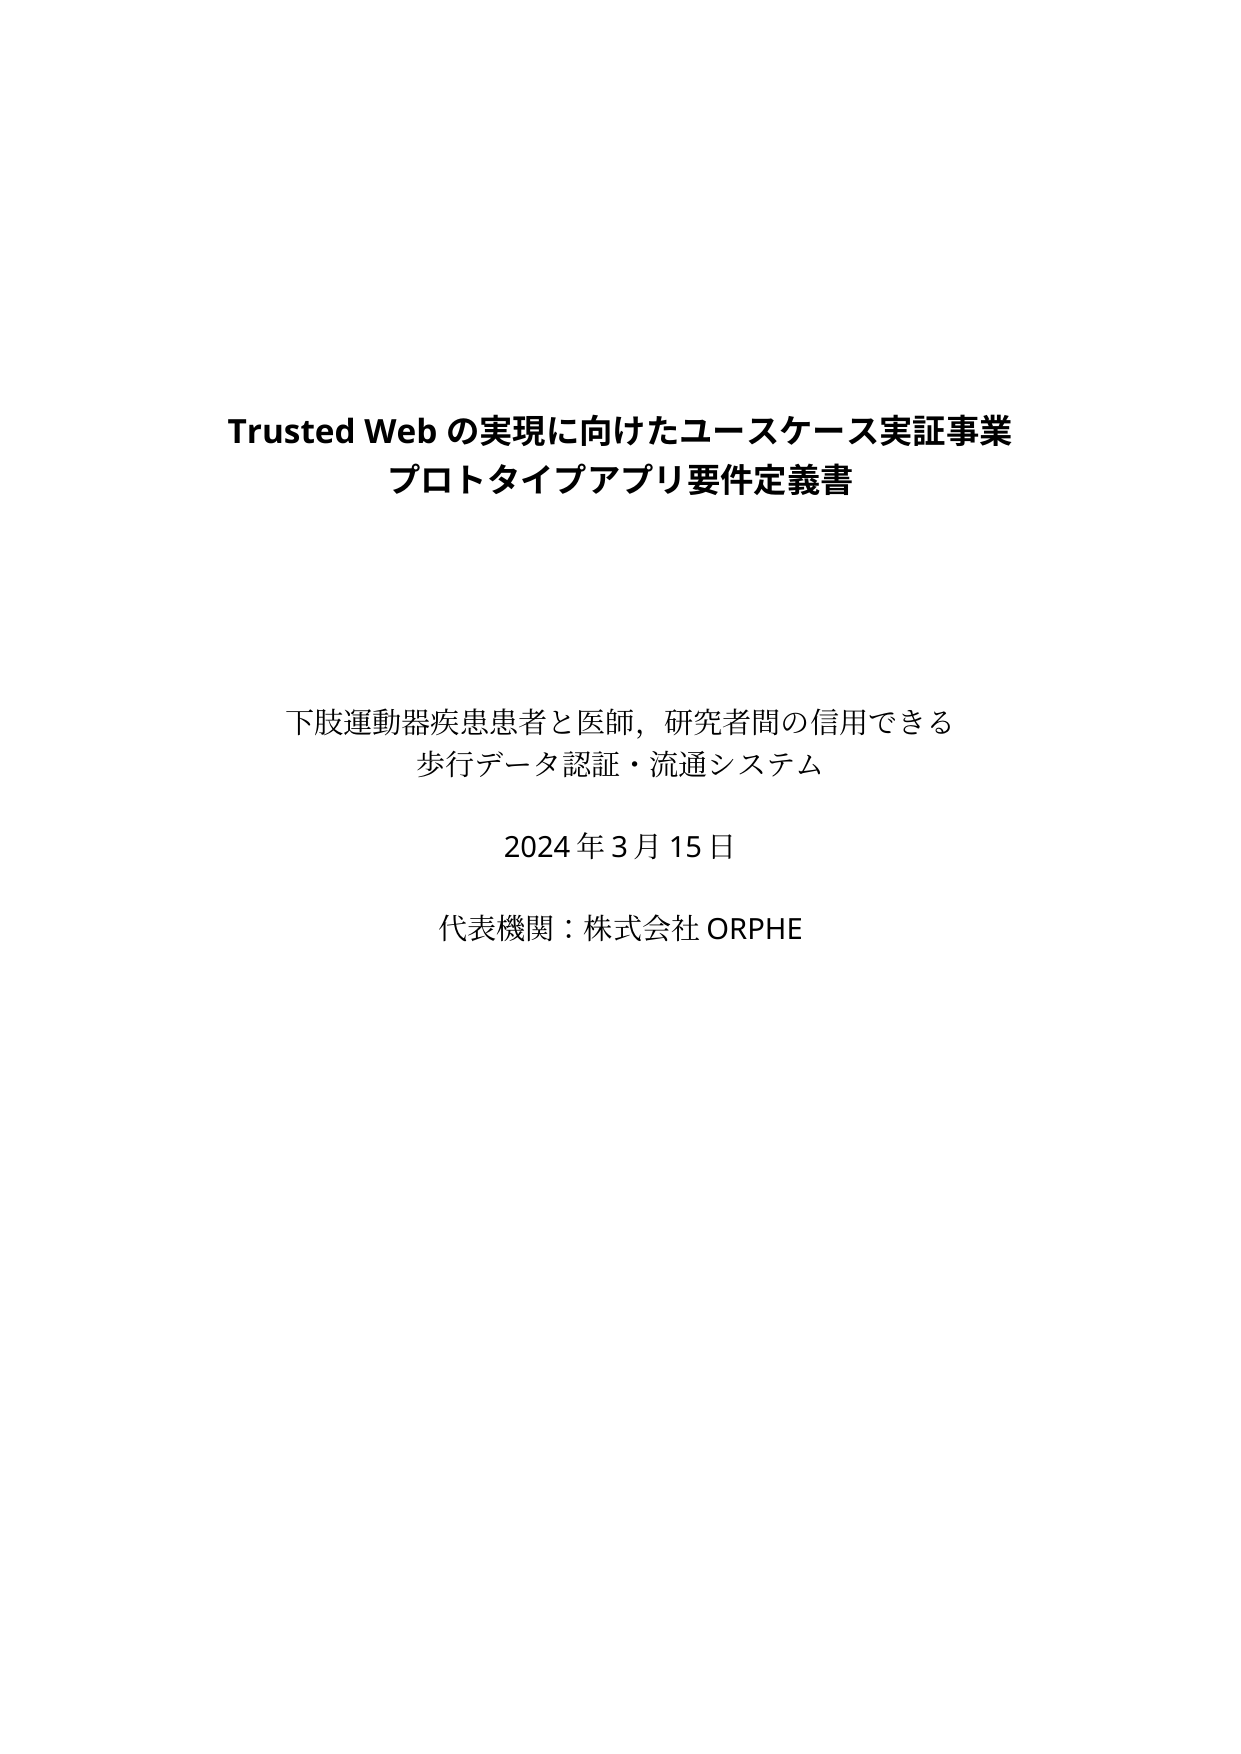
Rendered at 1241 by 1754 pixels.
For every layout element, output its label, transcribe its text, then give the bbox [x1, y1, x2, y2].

text プロトタイプアプリ要件定義書 [177, 454, 1063, 502]
text Trusted Web の実現に向けたユースケース実証事業 [177, 405, 1063, 454]
text 2024年3月15日 [177, 824, 1063, 866]
text 下肢運動器疾患患者と医師，研究者間の信用できる 歩行データ認証・流通システム [177, 700, 1063, 784]
text 代表機関：株式会社ORPHE [177, 906, 1063, 948]
